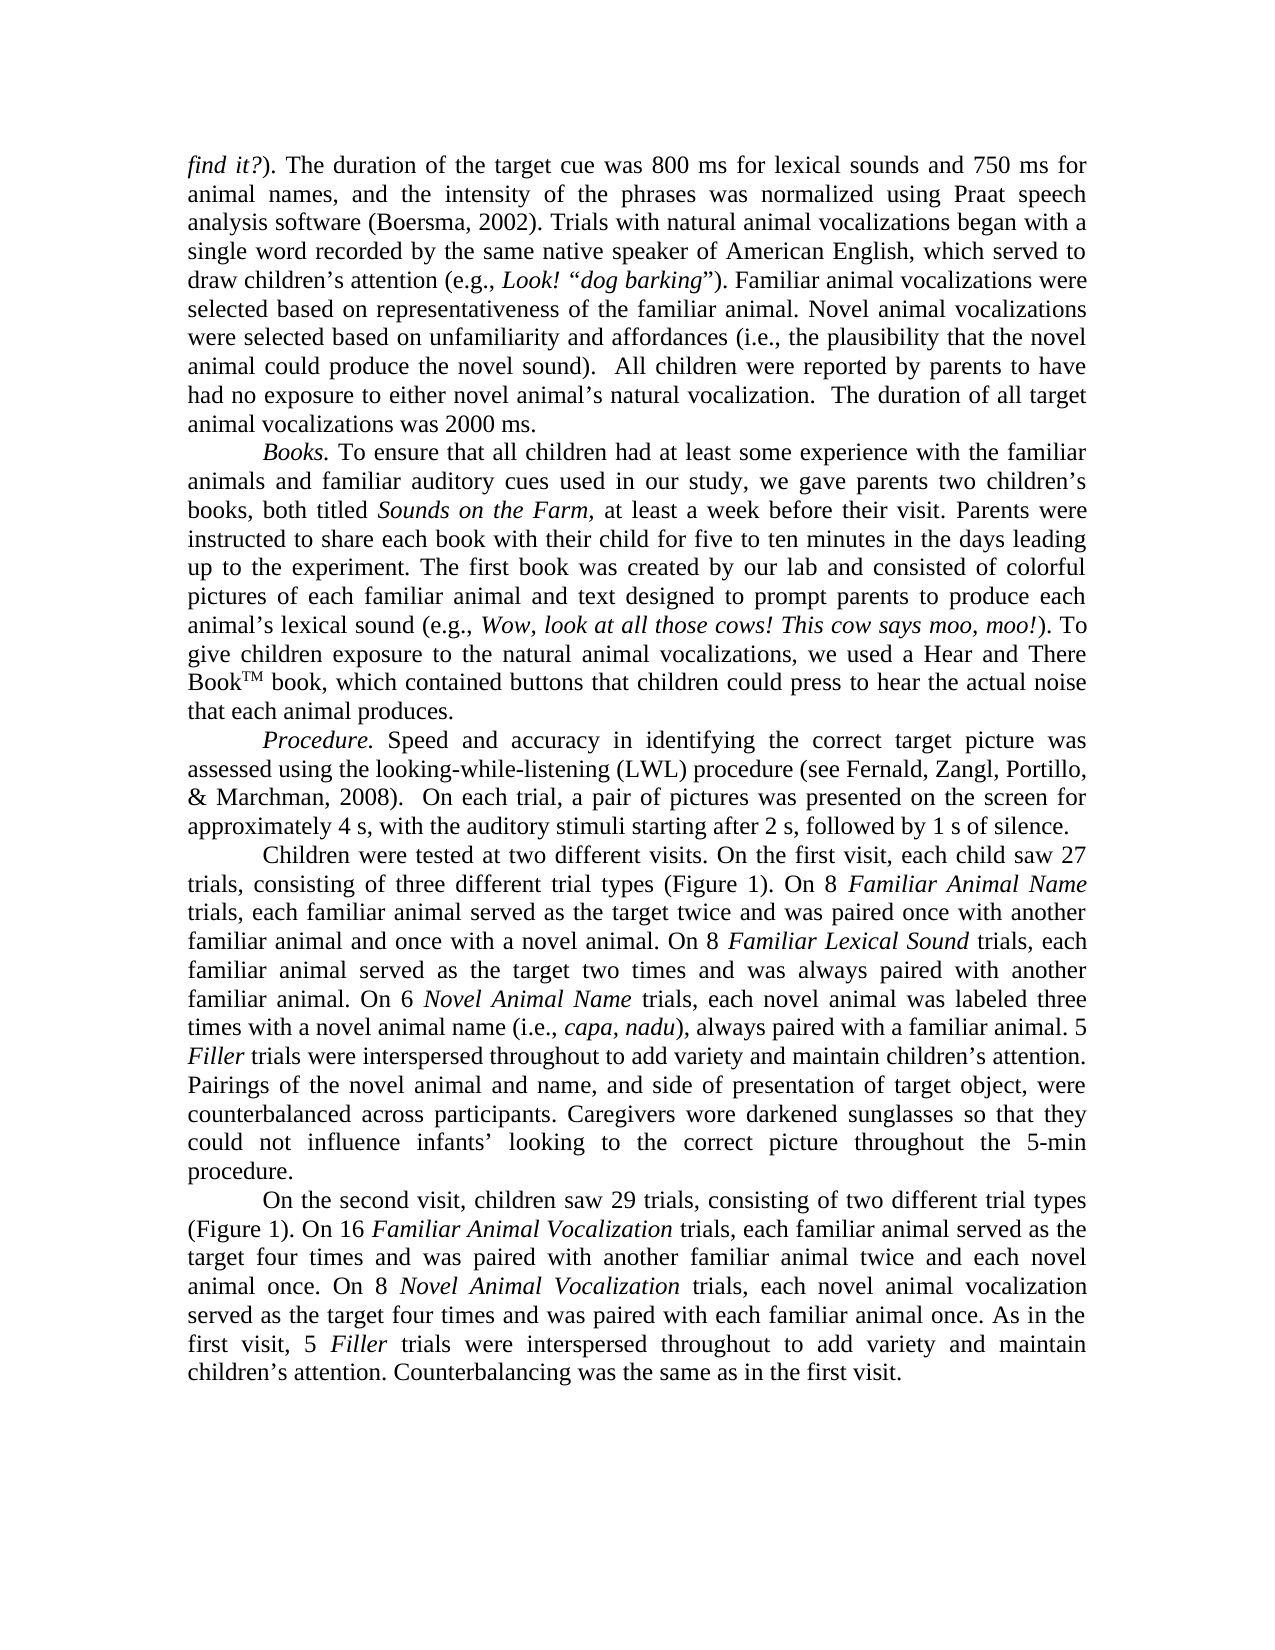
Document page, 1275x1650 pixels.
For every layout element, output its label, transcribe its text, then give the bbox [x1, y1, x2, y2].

text Books. To ensure that all children had at least some experience with the familiar animals and familiar auditory cues used in our study, we gave parents two children’s books, both titled Sounds on the Farm, at least a week before their visit. Parents were instructed to share each book with their child for five to ten minutes in the days leading up to the experiment. The first book was created by our lab and consisted of colorful pictures of each familiar animal and text designed to prompt parents to produce each animal’s lexical sound (e.g., Wow, look at all those cows! This cow says moo, moo!). To give children exposure to the natural animal vocalizations, we used a Hear and There BookTM book, which contained buttons that children could press to hear the actual noise that each animal produces. [187, 437, 1087, 725]
text Procedure. Speed and accuracy in identifying the correct target picture was assessed using the looking-while-listening (LWL) procedure (see Fernald, Zangl, Portillo, & Marchman, 2008). On each trial, a pair of pictures was presented on the screen for approximately 4 s, with the auditory stimuli starting after 2 s, followed by 1 s of silence. [187, 725, 1087, 840]
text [187, 150, 1087, 437]
text Children were tested at two different visits. On the first visit, each child saw 27 trials, consisting of three different trial types (Figure 1). On 8 Familiar Animal Name trials, each familiar animal served as the target twice and was paired once with another familiar animal and once with a novel animal. On 8 Familiar Lexical Sound trials, each familiar animal served as the target two times and was always paired with another familiar animal. On 6 Novel Animal Name trials, each novel animal was labeled three times with a novel animal name (i.e., capa, nadu), always paired with a familiar animal. 5 Filler trials were interspersed throughout to add variety and maintain children’s attention. Pairings of the novel animal and name, and side of presentation of target object, were counterbalanced across participants. Caregivers wore darkened sunglasses so that they could not influence infants’ looking to the correct picture throughout the 5-min procedure. [187, 840, 1087, 1185]
text On the second visit, children saw 29 trials, consisting of two different trial types (Figure 1). On 16 Familiar Animal Vocalization trials, each familiar animal served as the target four times and was paired with another familiar animal twice and each novel animal once. On 8 Novel Animal Vocalization trials, each novel animal vocalization served as the target four times and was paired with each familiar animal once. As in the first visit, 5 Filler trials were interspersed throughout to add variety and maintain children’s attention. Counterbalancing was the same as in the first visit. [187, 1185, 1087, 1386]
